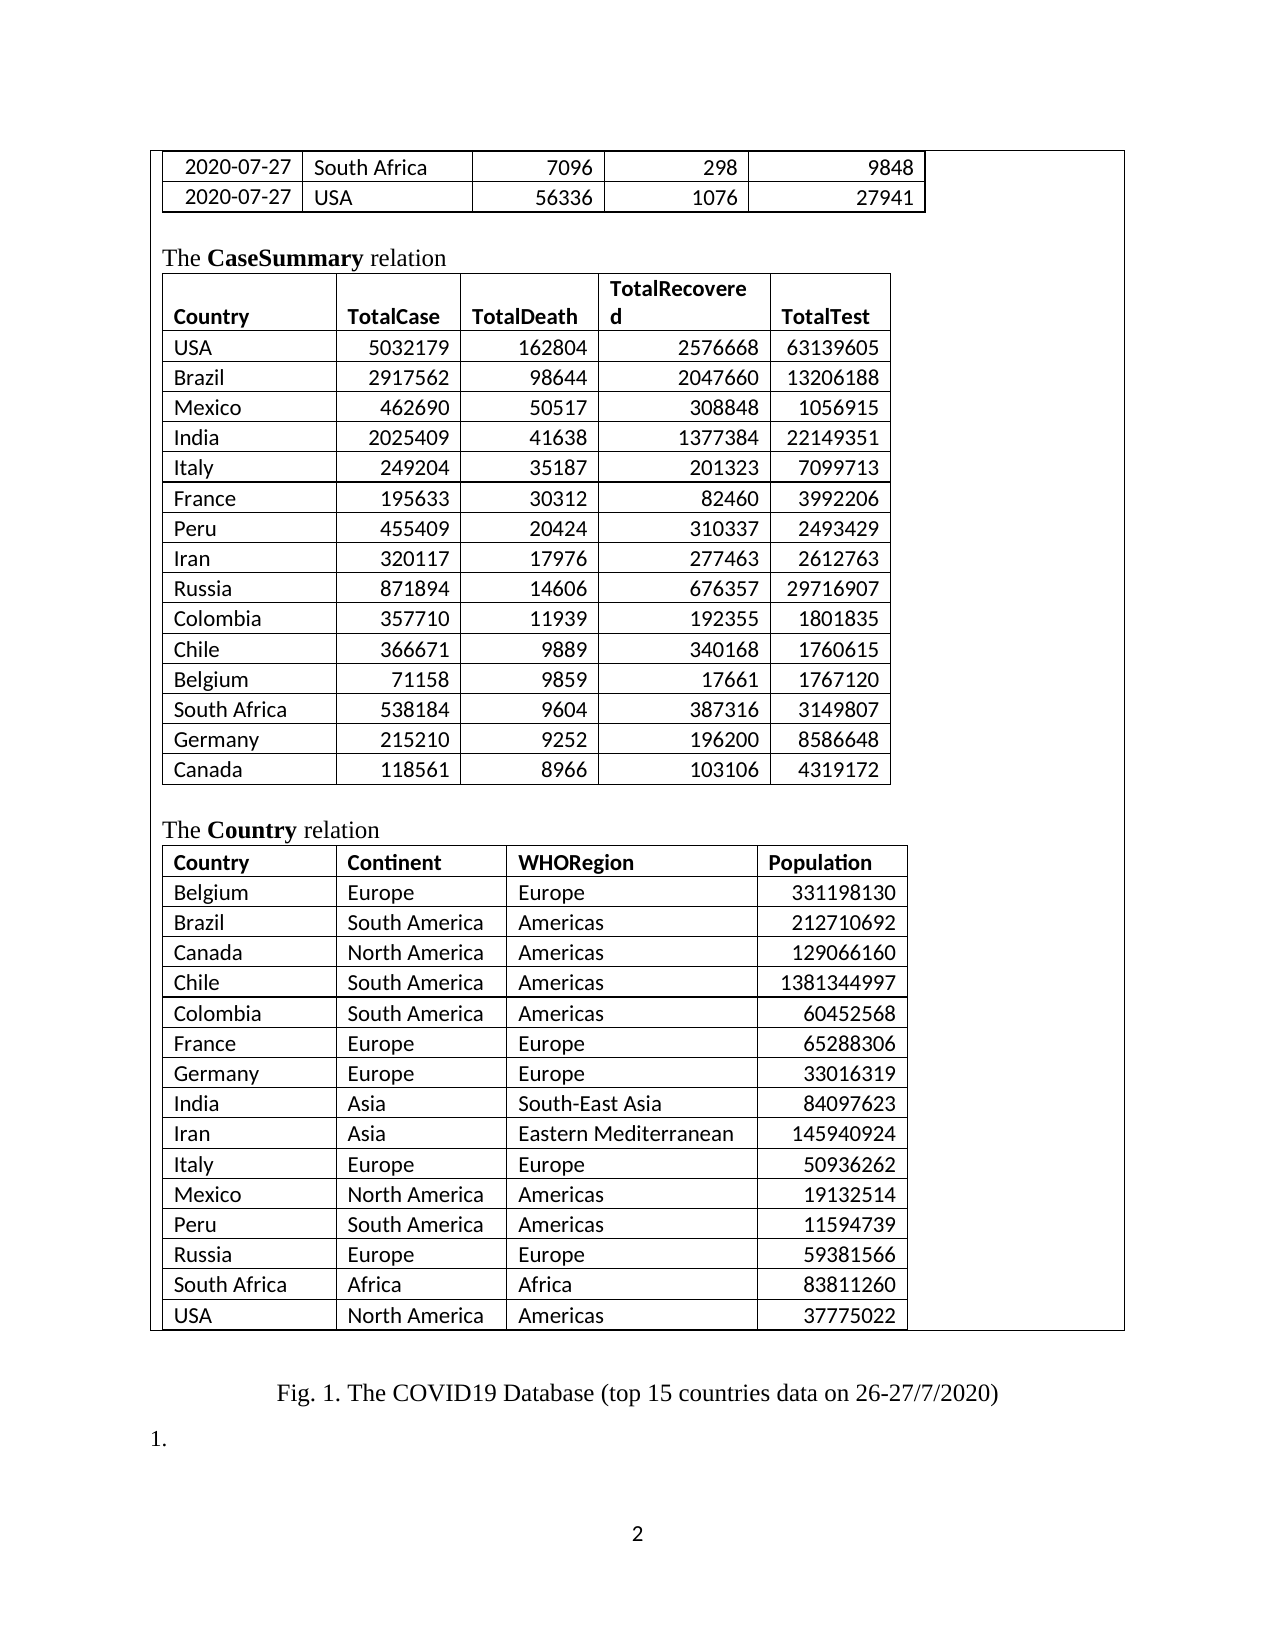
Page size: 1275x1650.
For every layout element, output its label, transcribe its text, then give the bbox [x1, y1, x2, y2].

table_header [151, 151, 1124, 1330]
text Fig. 1. The COVID19 Database (top 15 countries data on 26-27/7/2020) [150, 1378, 1125, 1407]
